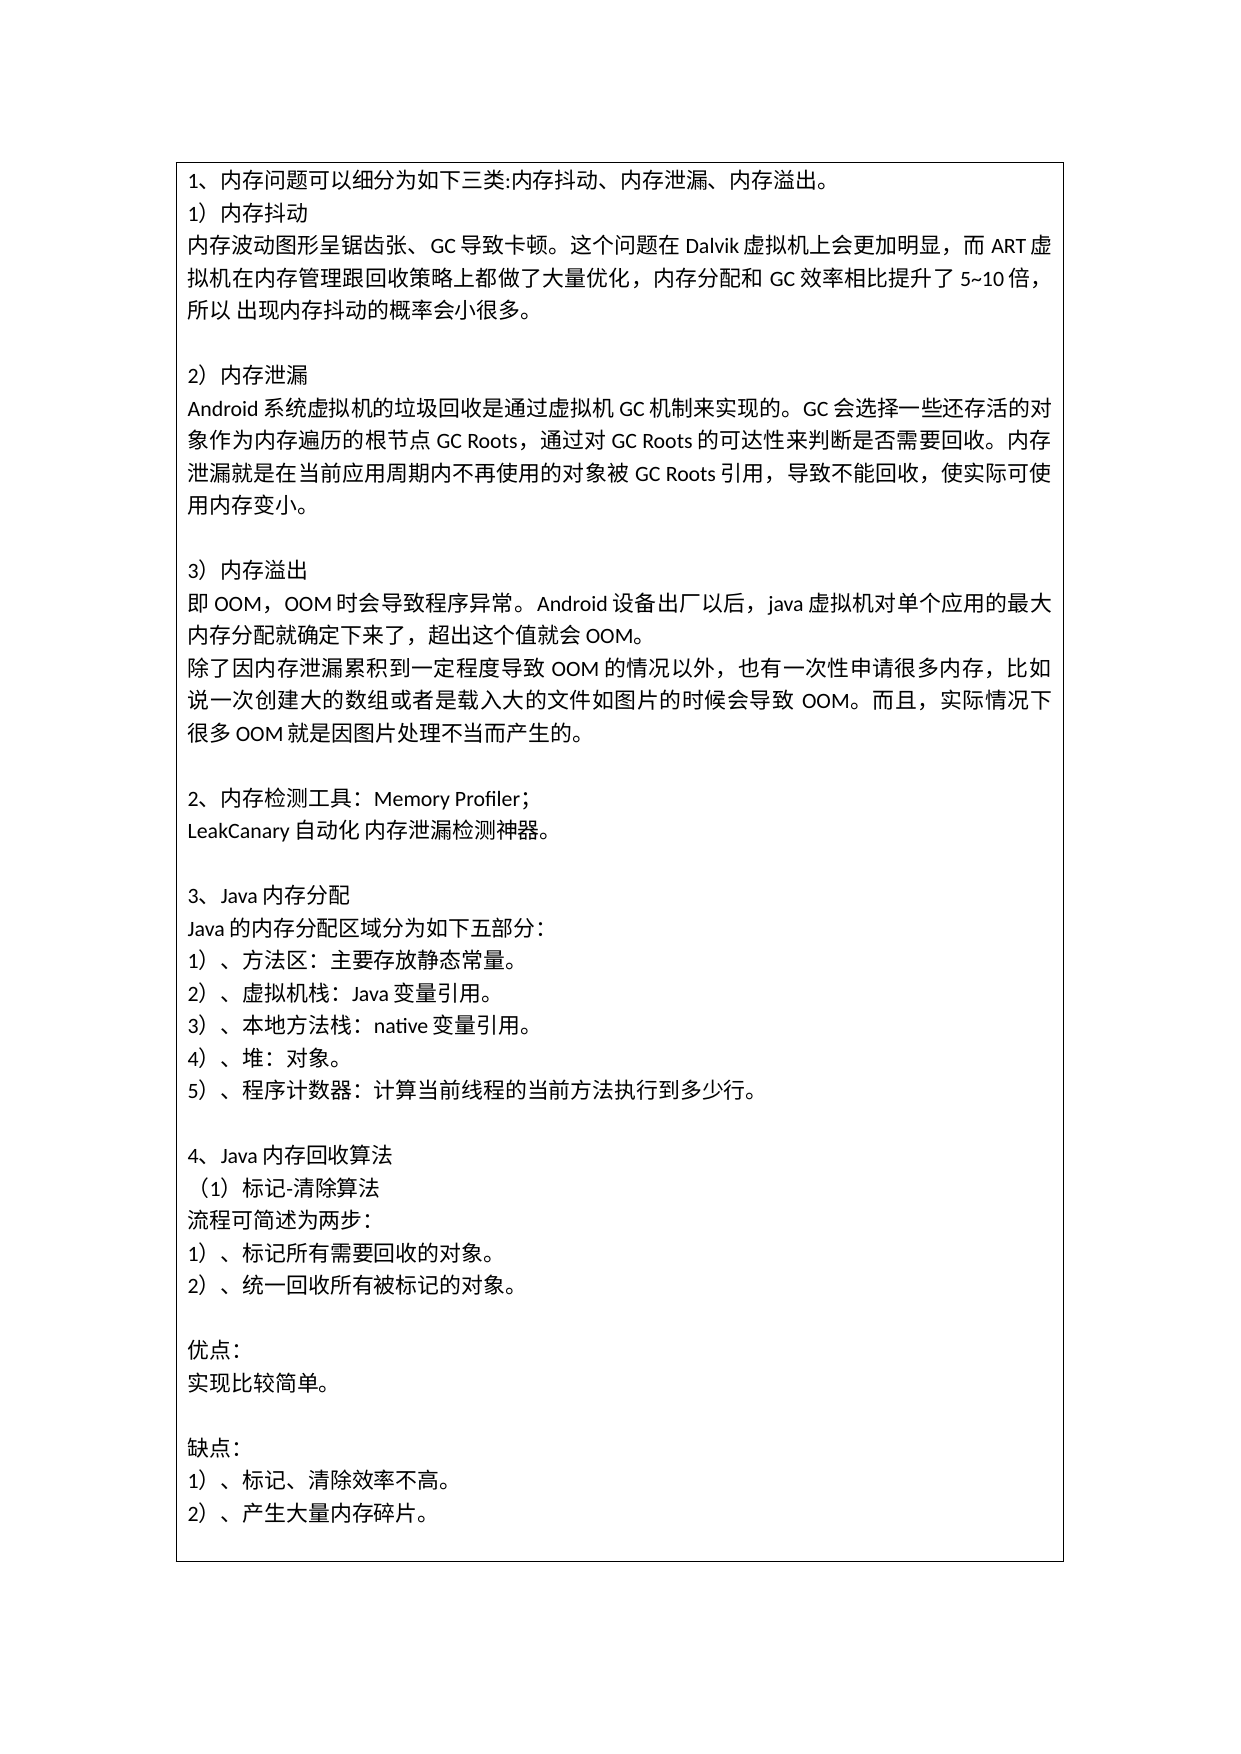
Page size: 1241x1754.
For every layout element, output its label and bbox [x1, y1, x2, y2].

table_header [177, 163, 1063, 1561]
